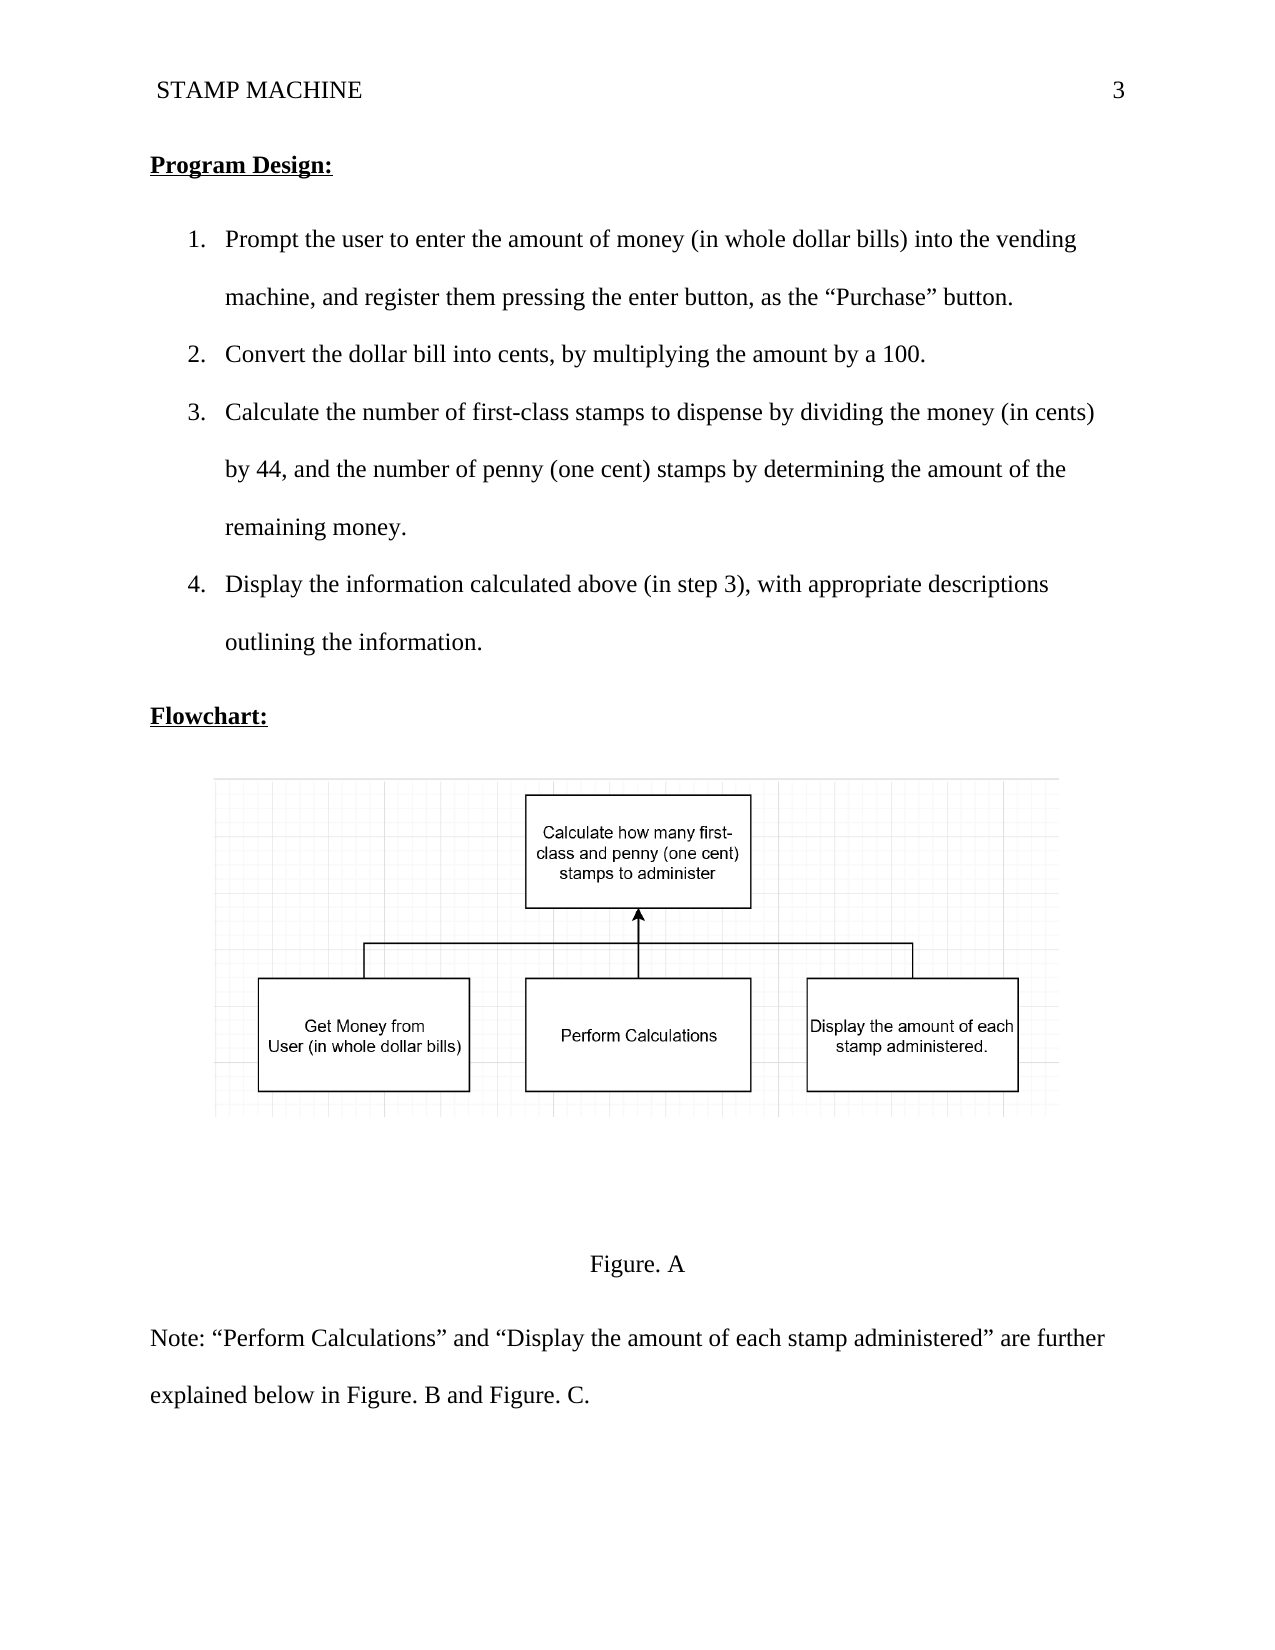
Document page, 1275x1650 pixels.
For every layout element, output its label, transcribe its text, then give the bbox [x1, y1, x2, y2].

picture [212, 778, 1058, 1116]
list Calculate the number of first-class stamps to dispense by dividing the money (in cents) by 44, and the number of penny (one cent) stamps by determining the amount of the remaining money. [187, 397, 1125, 540]
list Display the information calculated above (in step 3), with appropriate descriptions outlining the information. [187, 569, 1125, 655]
text Program Design: [150, 150, 1125, 179]
text Flowchart: [150, 701, 1125, 729]
text Figure. A [150, 1146, 1125, 1277]
list Prompt the user to enter the amount of money (in whole dollar bills) into the vending machine, and register them pressing the enter button, as the “Purchase” button. [187, 224, 1125, 310]
list Convert the dollar bill into cents, by multiplying the amount by a 100. [187, 339, 1125, 368]
text Note: “Perform Calculations” and “Display the amount of each stamp administered” are further explained below in Figure. B and Figure. C. [150, 1323, 1125, 1409]
